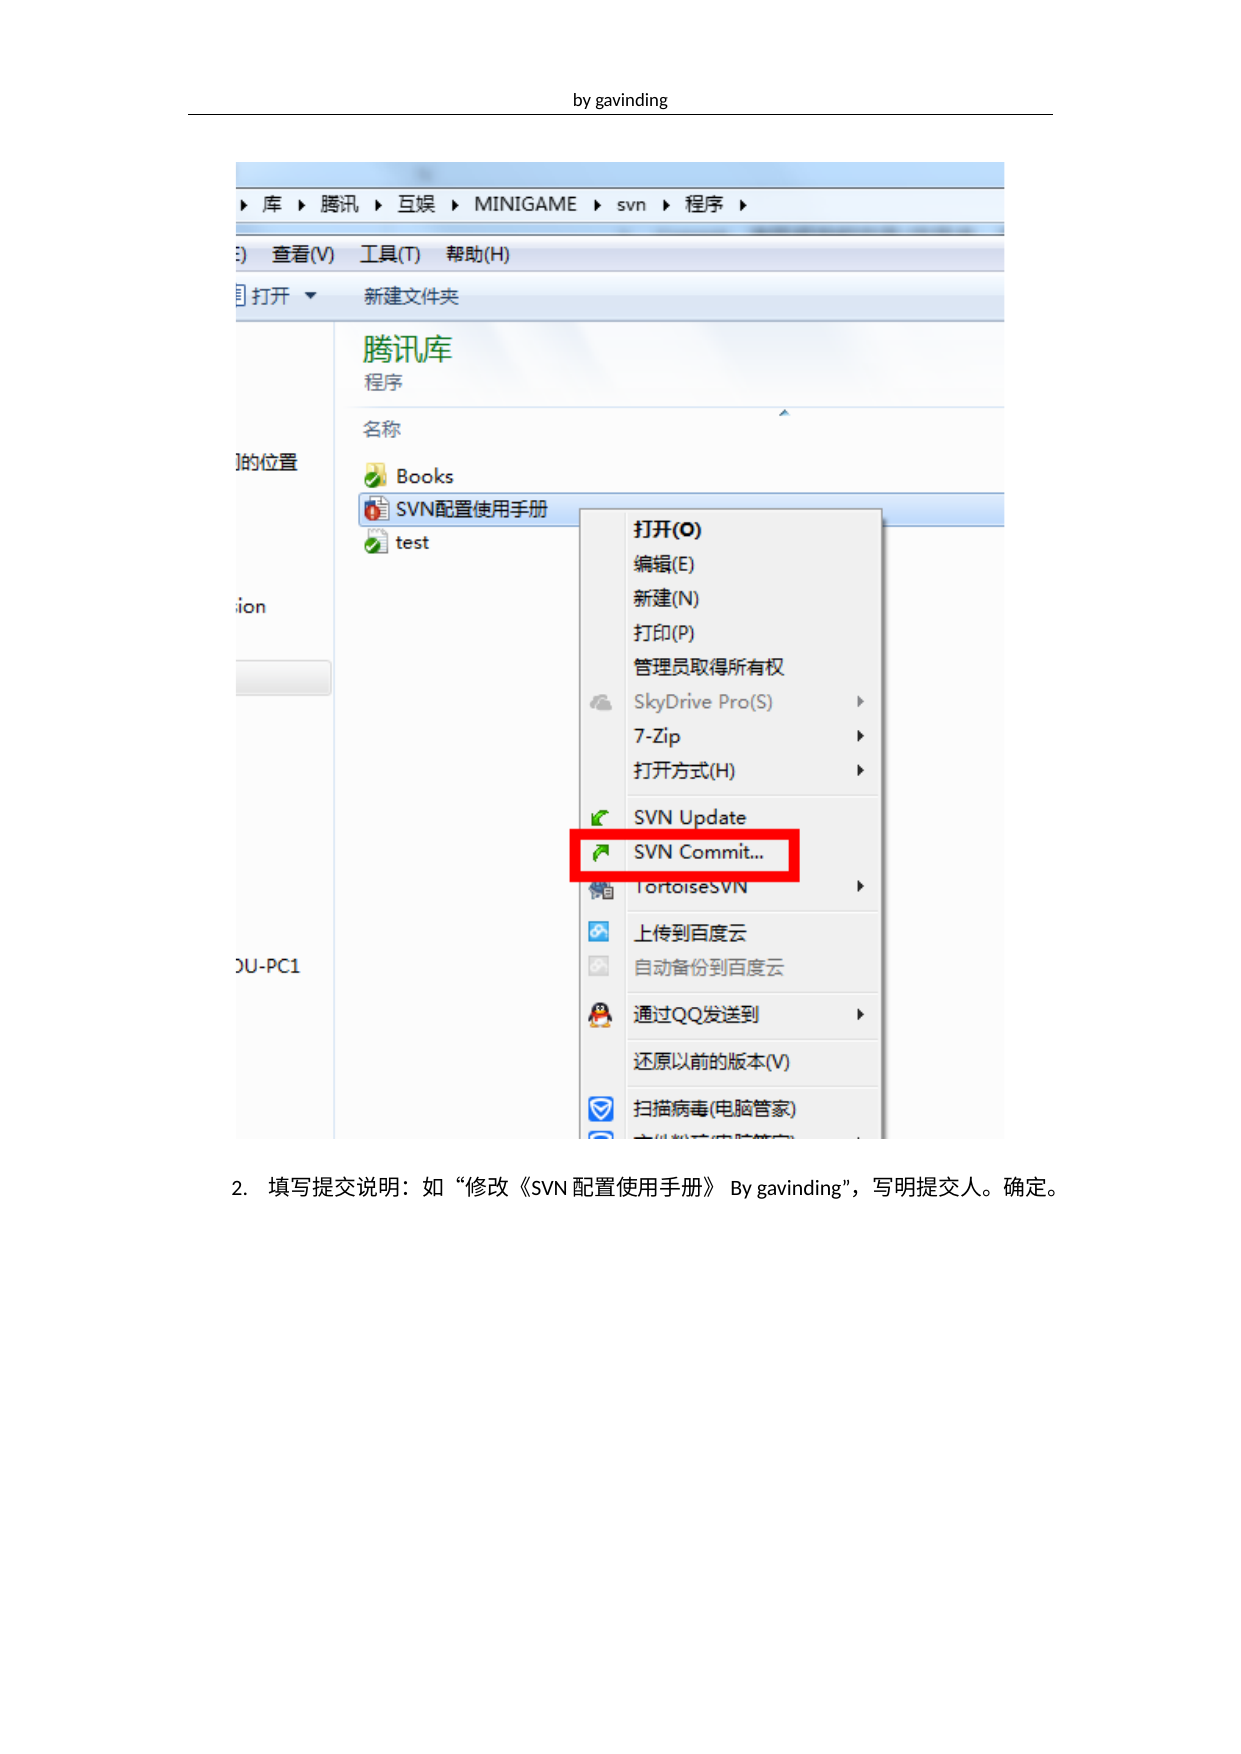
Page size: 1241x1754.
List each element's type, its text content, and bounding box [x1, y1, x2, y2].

picture [235, 162, 1005, 1139]
list 填写提交说明：如“修改《SVN配置使用手册》 By gavinding”，写明提交人。确定。 [231, 1169, 1053, 1202]
